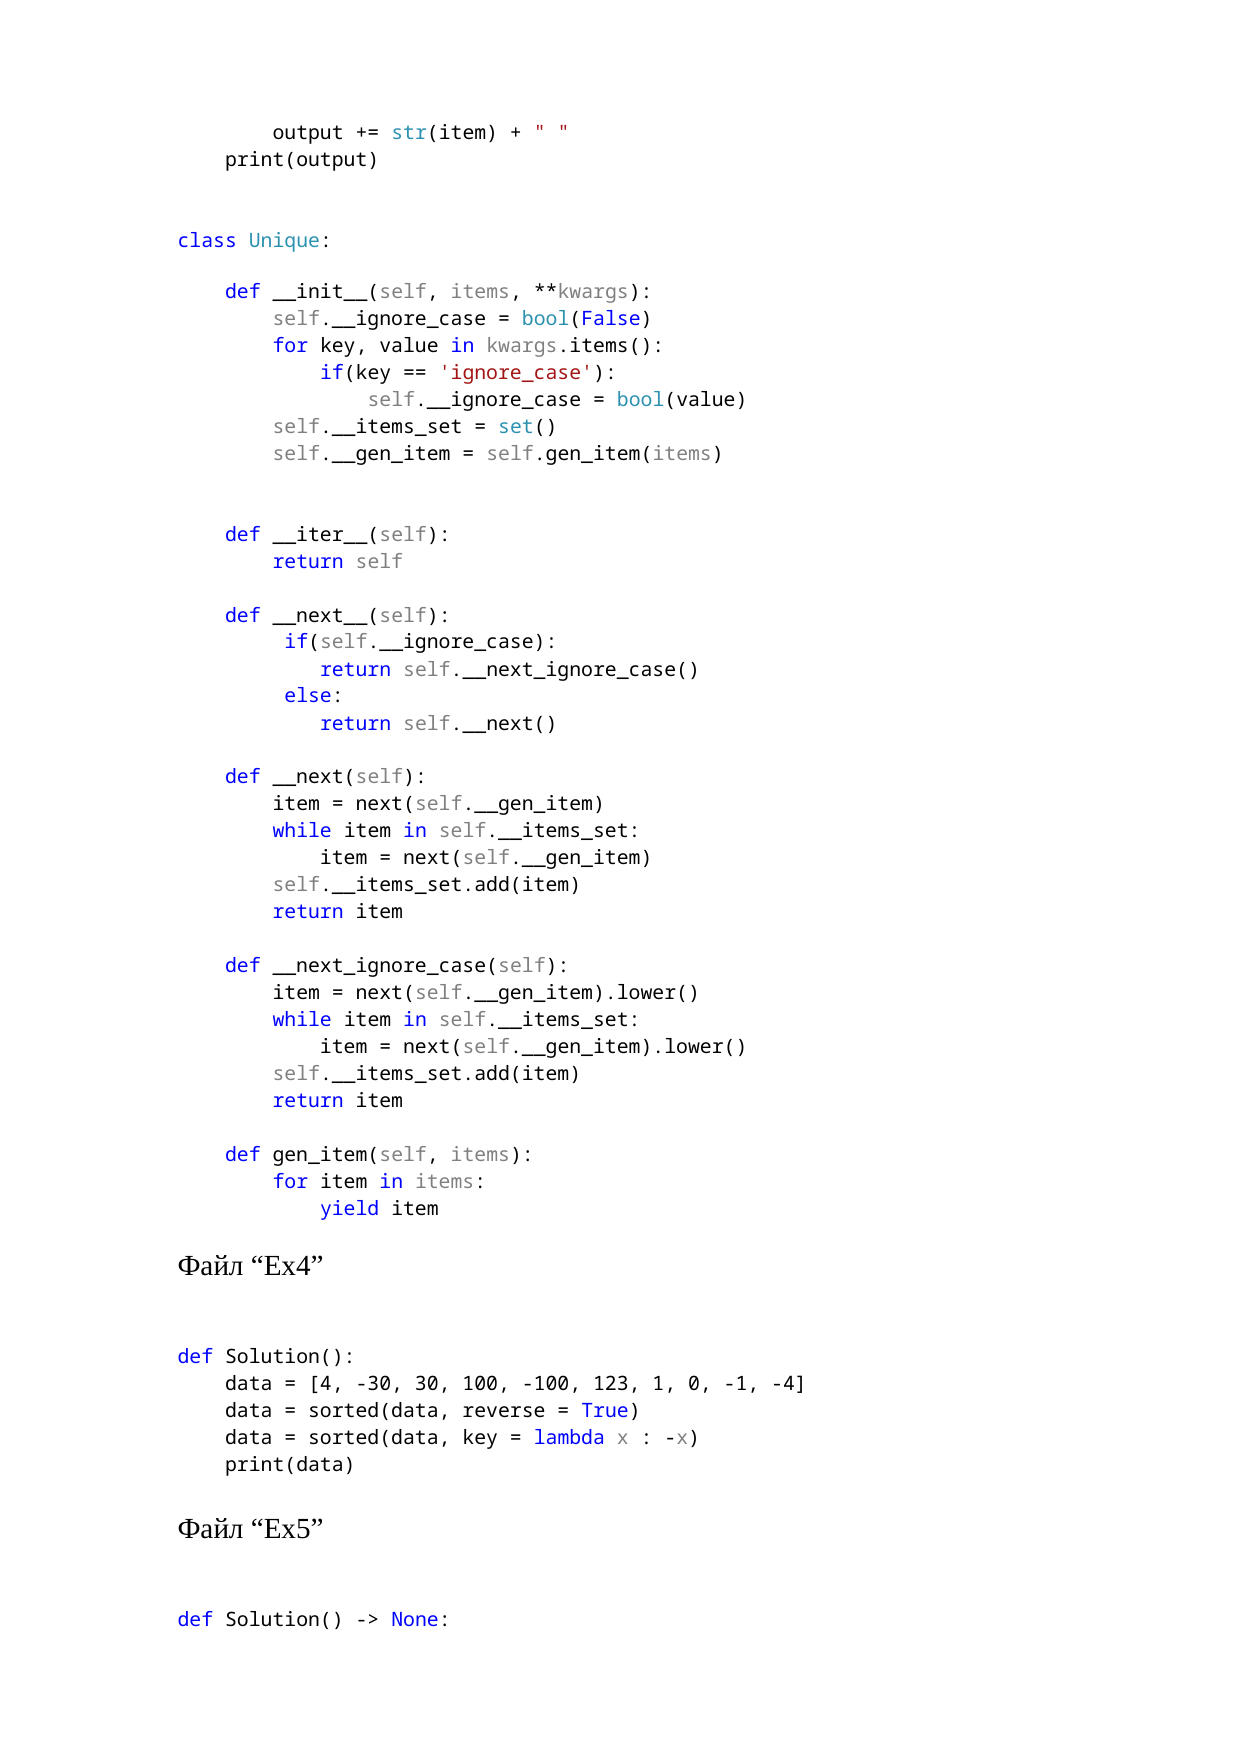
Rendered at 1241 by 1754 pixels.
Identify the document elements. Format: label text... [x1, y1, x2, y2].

text def __next__(self): [177, 601, 1152, 628]
text Файл “Ex5” [177, 1511, 1152, 1544]
text item = next(self.__gen_item) [177, 790, 1152, 817]
text def Solution(): [177, 1342, 1152, 1369]
text def __next_ignore_case(self): [177, 952, 1152, 978]
text self.__items_set = set() [177, 412, 1152, 439]
text print(data) [177, 1450, 1152, 1477]
text return item [177, 1086, 1152, 1113]
text while item in self.__items_set: [177, 1006, 1152, 1032]
text def Solution() -> None: [177, 1605, 1152, 1632]
text item = next(self.__gen_item).lower() [177, 1032, 1152, 1059]
text Файл “Ex4” [177, 1248, 1152, 1282]
text def __next(self): [177, 763, 1152, 790]
text def __init__(self, items, **kwargs): [177, 277, 1152, 304]
text if(self.__ignore_case): [177, 628, 1152, 655]
text yield item [177, 1194, 1152, 1221]
text data = sorted(data, reverse = True) [177, 1396, 1152, 1423]
text data = [4, -30, 30, 100, -100, 123, 1, 0, -1, -4] [177, 1369, 1152, 1396]
text def gen_item(self, items): [177, 1140, 1152, 1167]
text return self.__next_ignore_case() [177, 655, 1152, 682]
text self.__items_set.add(item) [177, 871, 1152, 898]
text self.__ignore_case = bool(False) [177, 304, 1152, 331]
text data = sorted(data, key = lambda x : -x) [177, 1423, 1152, 1450]
text print(output) [177, 145, 1152, 172]
text else: [177, 682, 1152, 709]
text return self.__next() [177, 709, 1152, 736]
text for item in items: [177, 1167, 1152, 1194]
text for key, value in kwargs.items(): [177, 331, 1152, 358]
text while item in self.__items_set: [177, 817, 1152, 844]
text return item [177, 898, 1152, 924]
text self.__gen_item = self.gen_item(items) [177, 439, 1152, 466]
text item = next(self.__gen_item).lower() [177, 978, 1152, 1006]
text item = next(self.__gen_item) [177, 844, 1152, 871]
text def __iter__(self): [177, 520, 1152, 547]
text self.__items_set.add(item) [177, 1059, 1152, 1086]
text if(key == 'ignore_case'): [177, 358, 1152, 385]
text output += str(item) + " " [177, 118, 1152, 145]
text class Unique: [177, 226, 1152, 253]
text return self [177, 547, 1152, 574]
text self.__ignore_case = bool(value) [177, 385, 1152, 412]
